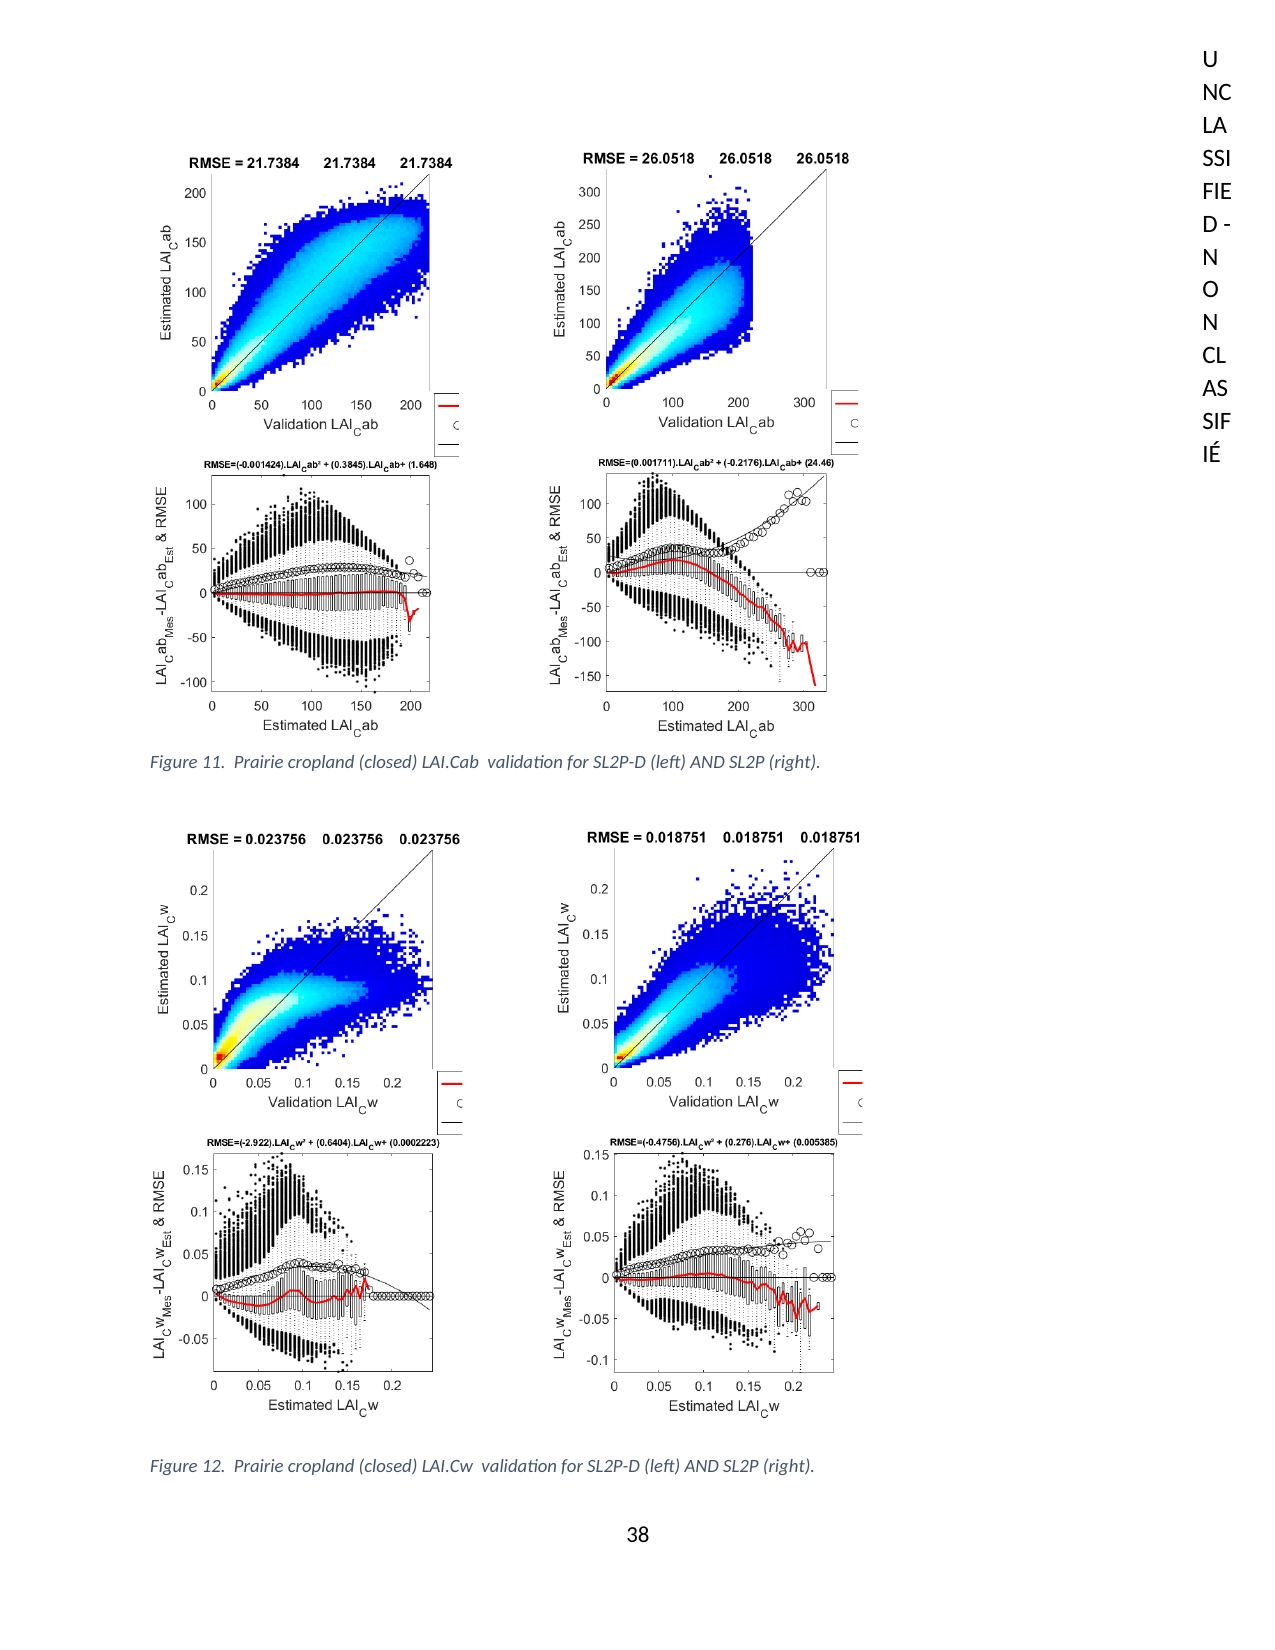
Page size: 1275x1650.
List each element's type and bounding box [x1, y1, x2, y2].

picture [150, 829, 463, 1421]
picture [150, 150, 459, 741]
picture [542, 150, 859, 741]
picture [545, 826, 863, 1418]
